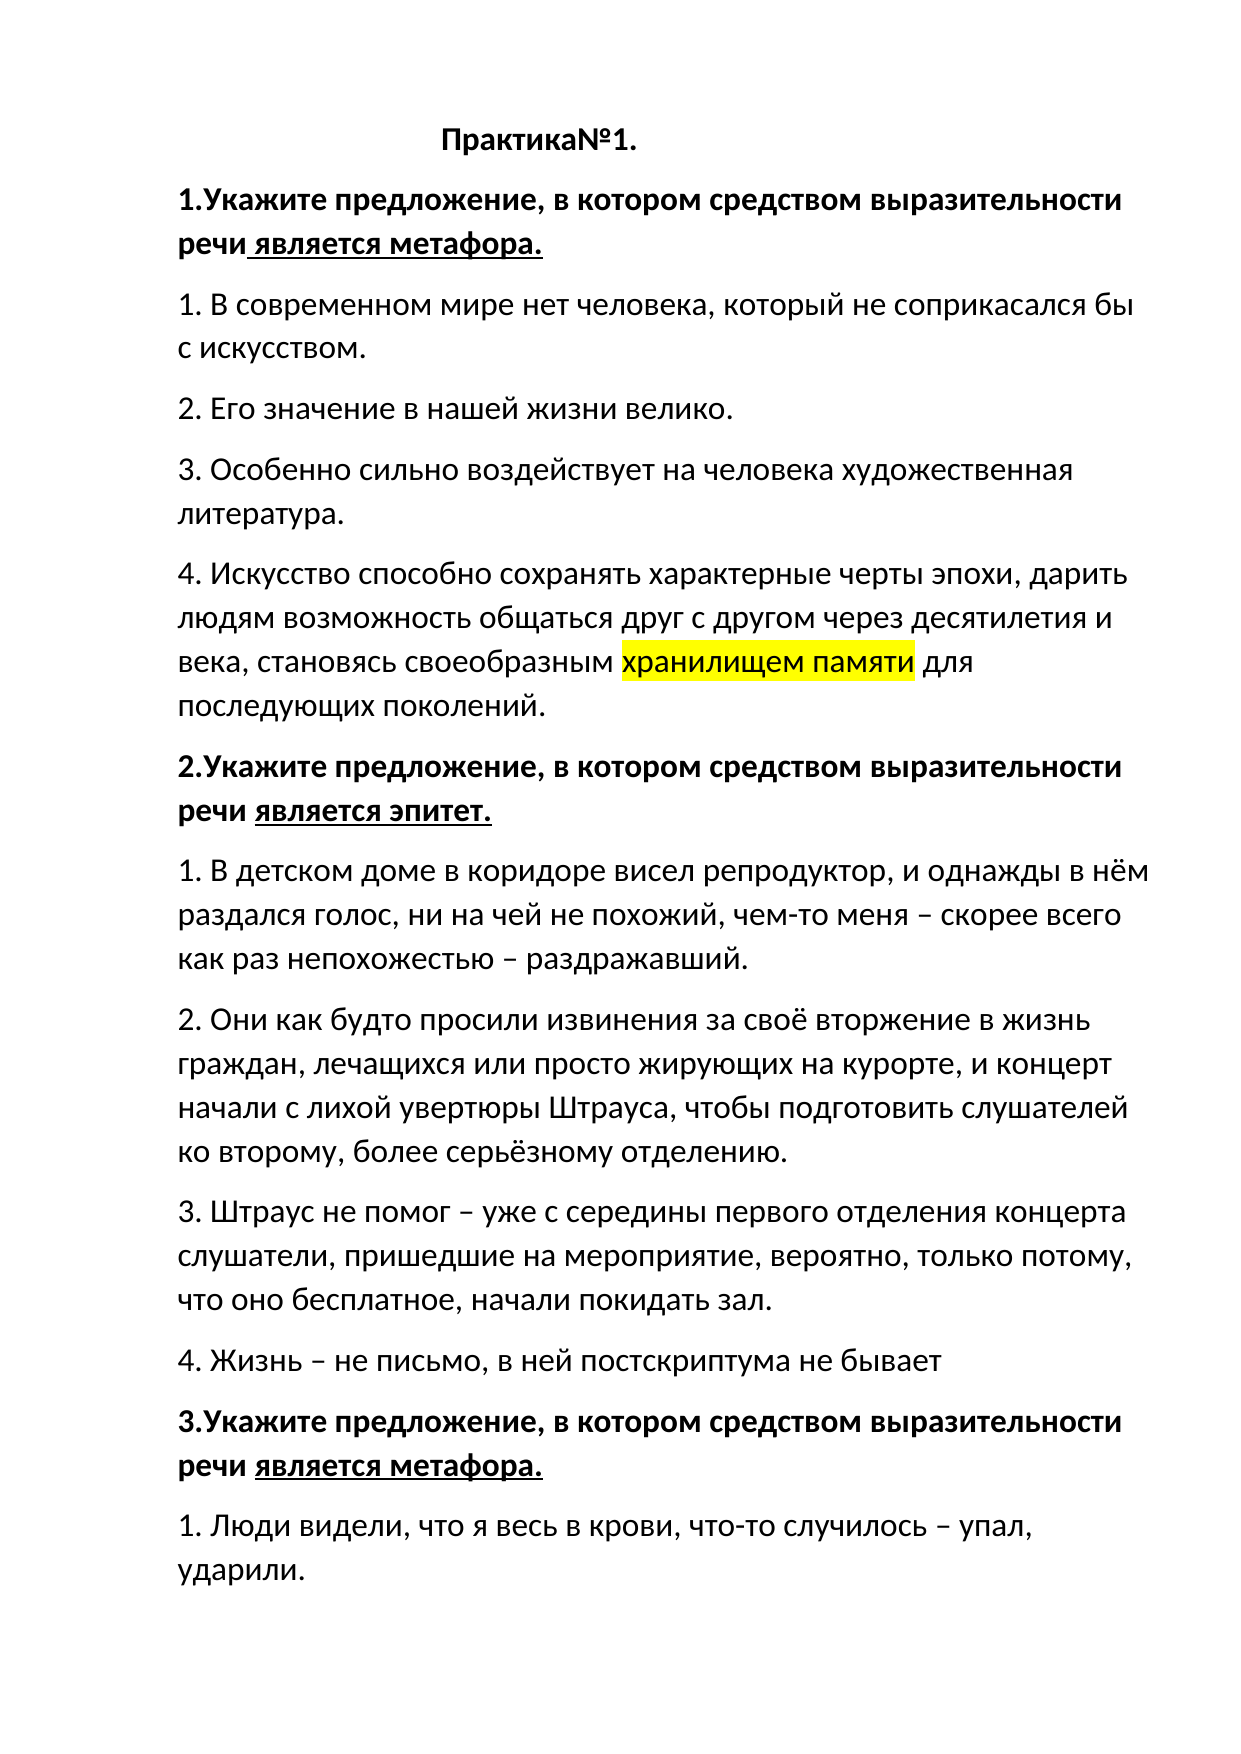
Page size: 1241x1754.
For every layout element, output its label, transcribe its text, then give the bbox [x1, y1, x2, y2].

text Практика№1. [177, 118, 1152, 159]
text 4. Искусство способно сохранять характерные черты эпохи, дарить людям возможность общаться друг с другом через десятилетия и века, становясь своеобразным хранилищем памяти для последующих поколений. [177, 552, 1152, 725]
text 2.Укажите предложение, в котором средством выразительности речи является эпитет. [177, 745, 1152, 829]
text 1. В современном мире нет человека, который не соприкасался бы с искусством. [177, 282, 1152, 367]
text 2. Его значение в нашей жизни велико. [177, 387, 1152, 428]
text 1.Укажите предложение, в котором средством выразительности речи является метафора. [177, 178, 1152, 263]
text 4. Жизнь – не письмо, в ней постскриптума не бывает [177, 1339, 1152, 1380]
text 3.Укажите предложение, в котором средством выразительности речи является метафора. [177, 1399, 1152, 1484]
text 1. Люди видели, что я весь в крови, что-то случилось – упал, ударили. [177, 1504, 1152, 1589]
text 3. Штраус не помог – уже с середины первого отделения концерта слушатели, пришедшие на мероприятие, вероятно, только потому, что оно бесплатное, начали покидать зал. [177, 1190, 1152, 1319]
text 1. В детском доме в коридоре висел репродуктор, и однажды в нём раздался голос, ни на чей не похожий, чем-то меня – скорее всего как раз непохожестью – раздражавший. [177, 849, 1152, 978]
text 2. Они как будто просили извинения за своё вторжение в жизнь граждан, лечащихся или просто жирующих на курорте, и концерт начали с лихой увертюры Штрауса, чтобы подготовить слушателей ко второму, более серьёзному отделению. [177, 998, 1152, 1171]
text 3. Особенно сильно воздействует на человека художественная литература. [177, 448, 1152, 532]
